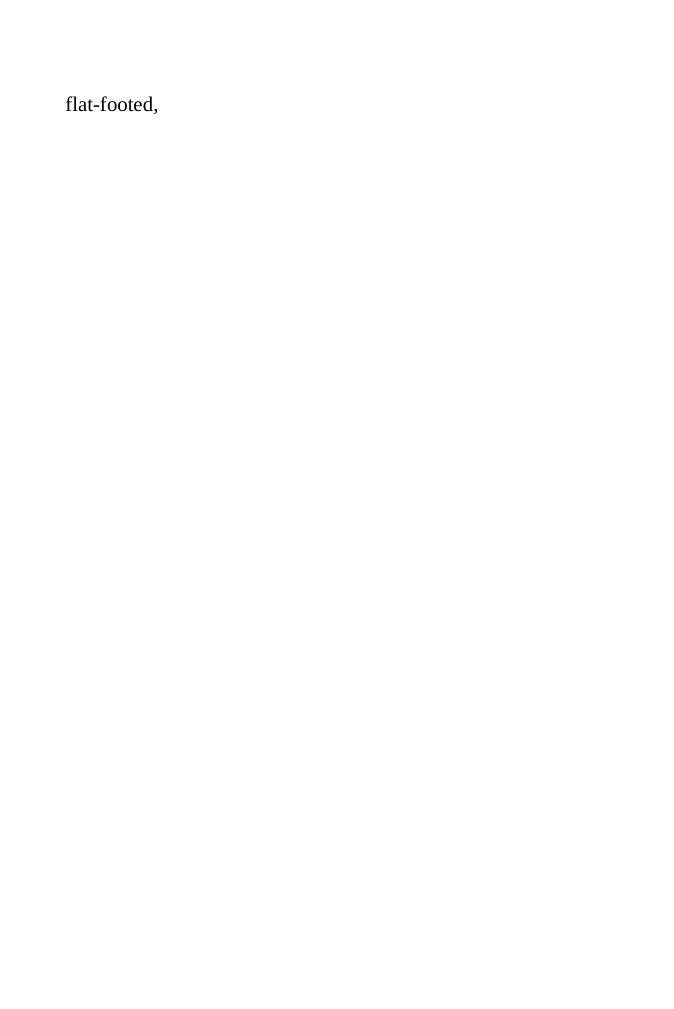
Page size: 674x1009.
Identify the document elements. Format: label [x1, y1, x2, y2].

text [65, 92, 565, 116]
